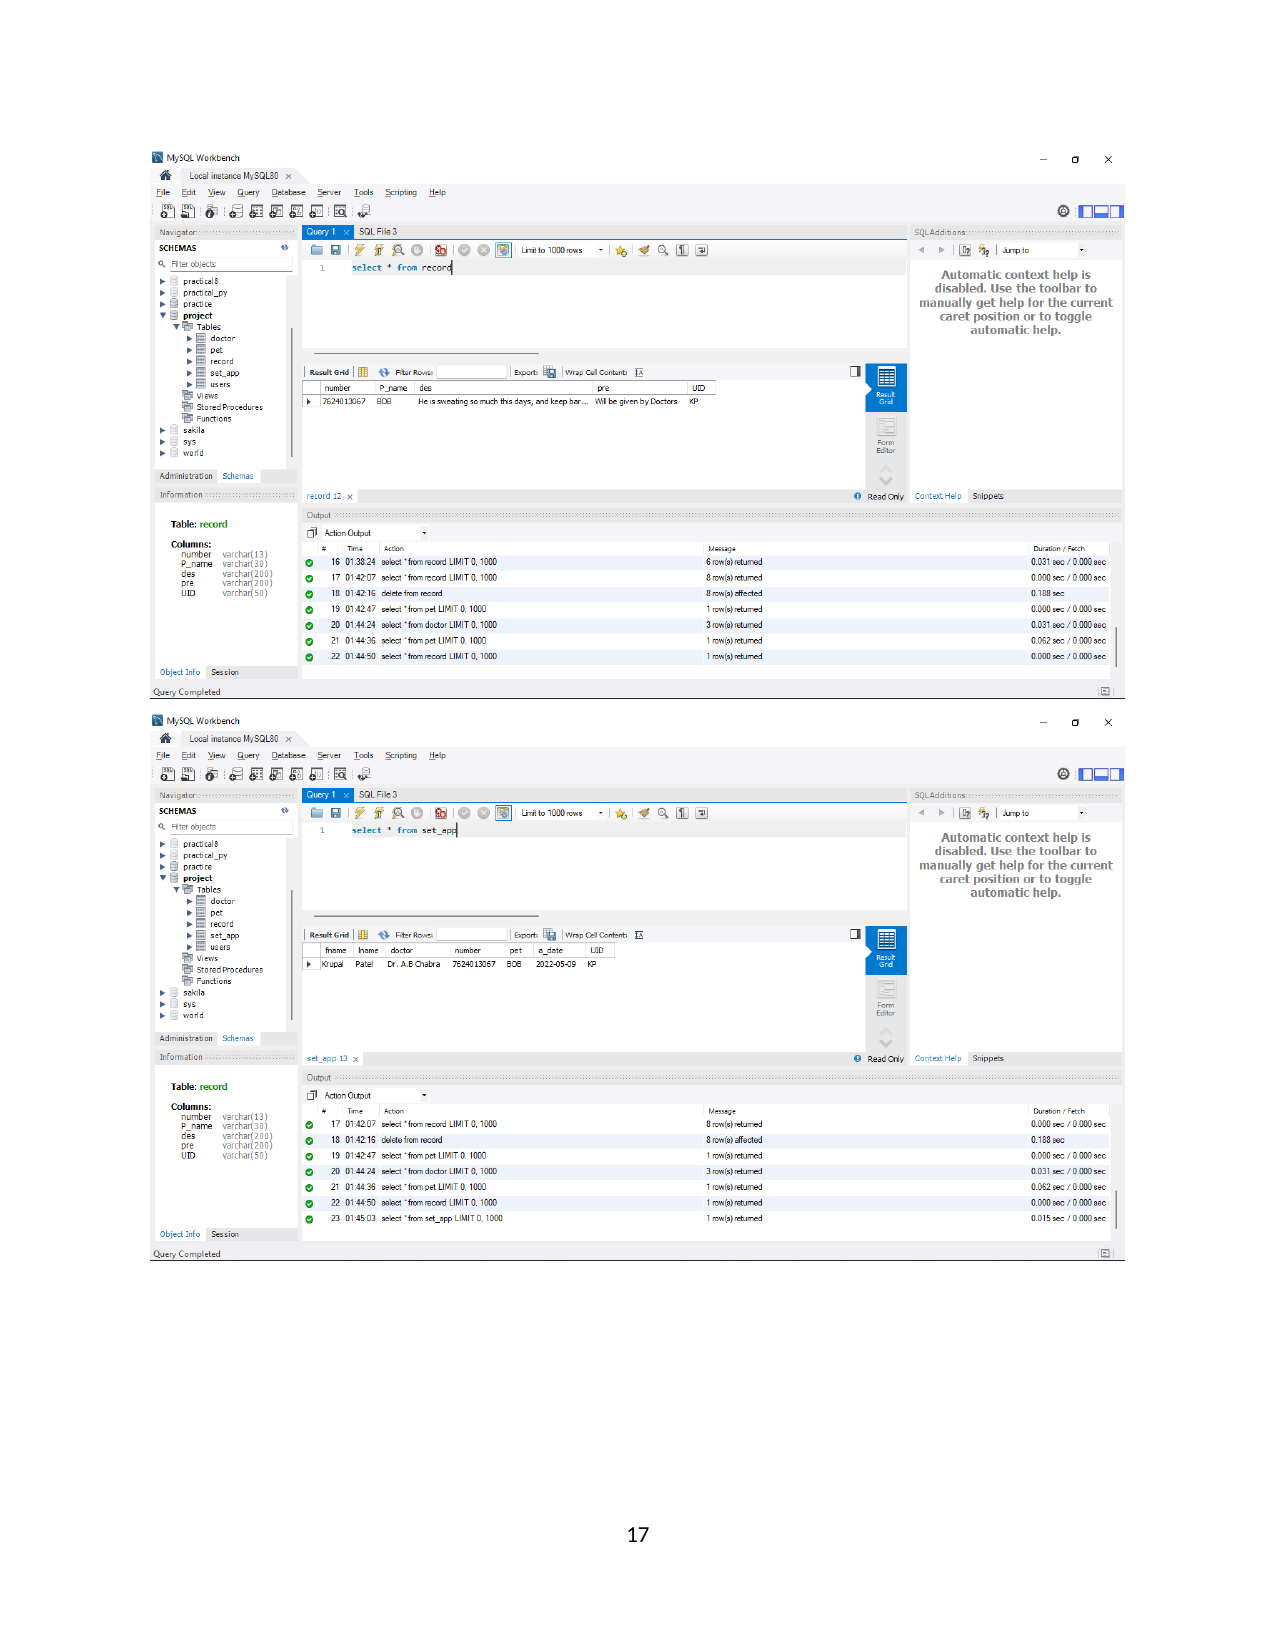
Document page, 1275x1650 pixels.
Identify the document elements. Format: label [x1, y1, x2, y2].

picture [150, 712, 1125, 1261]
picture [150, 150, 1125, 699]
